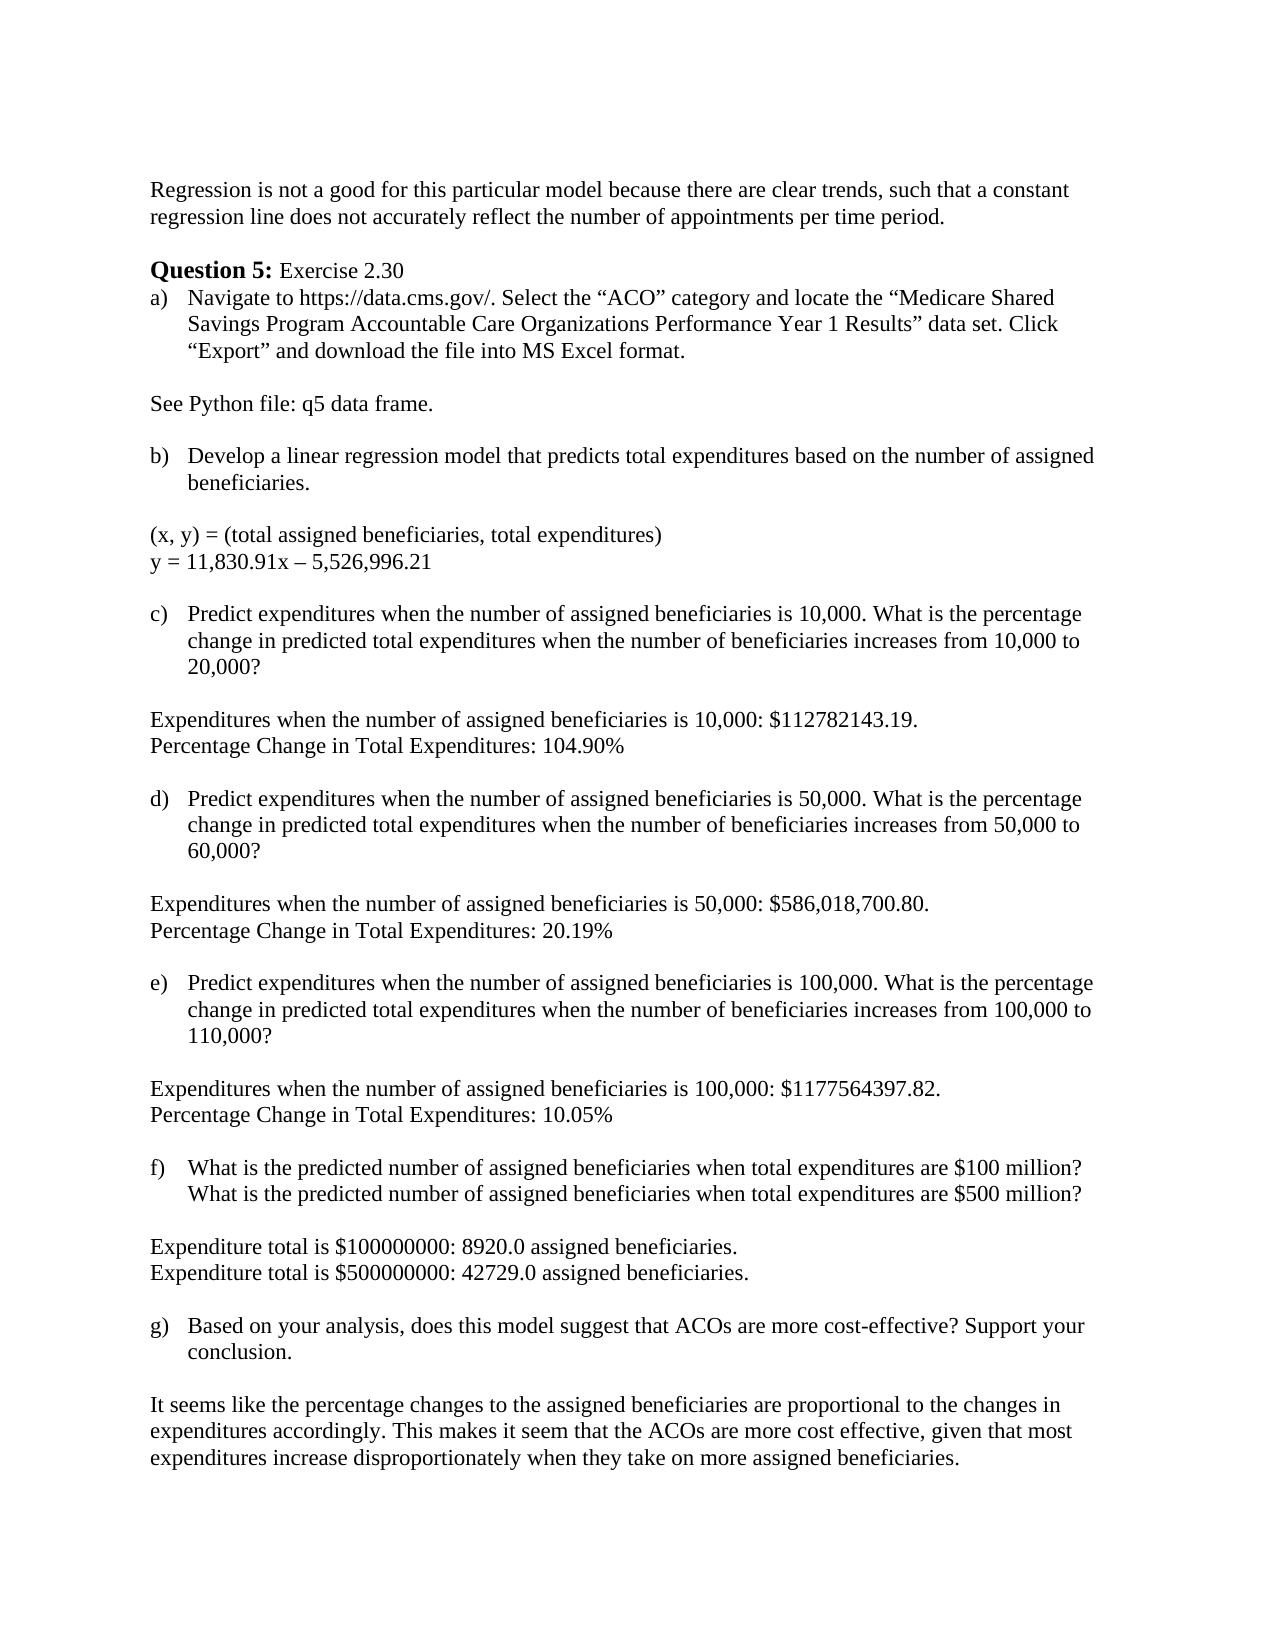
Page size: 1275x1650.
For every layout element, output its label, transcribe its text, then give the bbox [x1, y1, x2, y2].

text (x, y) = (total assigned beneficiaries, total expenditures) [150, 521, 1125, 548]
text y = 11,830.91x – 5,526,996.21 [150, 548, 1125, 574]
text It seems like the percentage changes to the assigned beneficiaries are proportional to the changes in expenditures accordingly. This makes it seem that the ACOs are more cost effective, given that most expenditures increase disproportionately when they take on more assigned beneficiaries. [150, 1391, 1125, 1470]
text Expenditures when the number of assigned beneficiaries is 10,000: $112782143.19. [150, 706, 1125, 732]
list Predict expenditures when the number of assigned beneficiaries is 50,000. What is the percentage change in predicted total expenditures when the number of beneficiaries increases from 50,000 to 60,000? [150, 785, 1125, 864]
text Percentage Change in Total Expenditures: 104.90% [150, 732, 1125, 758]
text Percentage Change in Total Expenditures: 10.05% [150, 1101, 1125, 1127]
text Regression is not a good for this particular model because there are clear trends, such that a constant regression line does not accurately reflect the number of appointments per time period. [150, 176, 1125, 229]
text Percentage Change in Total Expenditures: 20.19% [150, 917, 1125, 943]
text Expenditure total is $100000000: 8920.0 assigned beneficiaries. [150, 1233, 1125, 1259]
subtitle Question 5: Exercise 2.30 [150, 255, 1125, 284]
list Navigate to https://data.cms.gov/. Select the “ACO” category and locate the “Medicare Shared Savings Program Accountable Care Organizations Performance Year 1 Results” data set. Click “Export” and download the file into MS Excel format. [150, 284, 1125, 363]
list What is the predicted number of assigned beneficiaries when total expenditures are $100 million? What is the predicted number of assigned beneficiaries when total expenditures are $500 million? [150, 1154, 1125, 1207]
text See Python file: q5 data frame. [150, 389, 1125, 416]
list Predict expenditures when the number of assigned beneficiaries is 10,000. What is the percentage change in predicted total expenditures when the number of beneficiaries increases from 10,000 to 20,000? [150, 600, 1125, 679]
text Expenditures when the number of assigned beneficiaries is 50,000: $586,018,700.80. [150, 890, 1125, 917]
list Predict expenditures when the number of assigned beneficiaries is 100,000. What is the percentage change in predicted total expenditures when the number of beneficiaries increases from 100,000 to 110,000? [150, 969, 1125, 1048]
text Expenditure total is $500000000: 42729.0 assigned beneficiaries. [150, 1259, 1125, 1286]
list Based on your analysis, does this model suggest that ACOs are more cost-effective? Support your conclusion. [150, 1312, 1125, 1365]
list Develop a linear regression model that predicts total expenditures based on the number of assigned beneficiaries. [150, 442, 1125, 495]
text Expenditures when the number of assigned beneficiaries is 100,000: $1177564397.82. [150, 1075, 1125, 1101]
